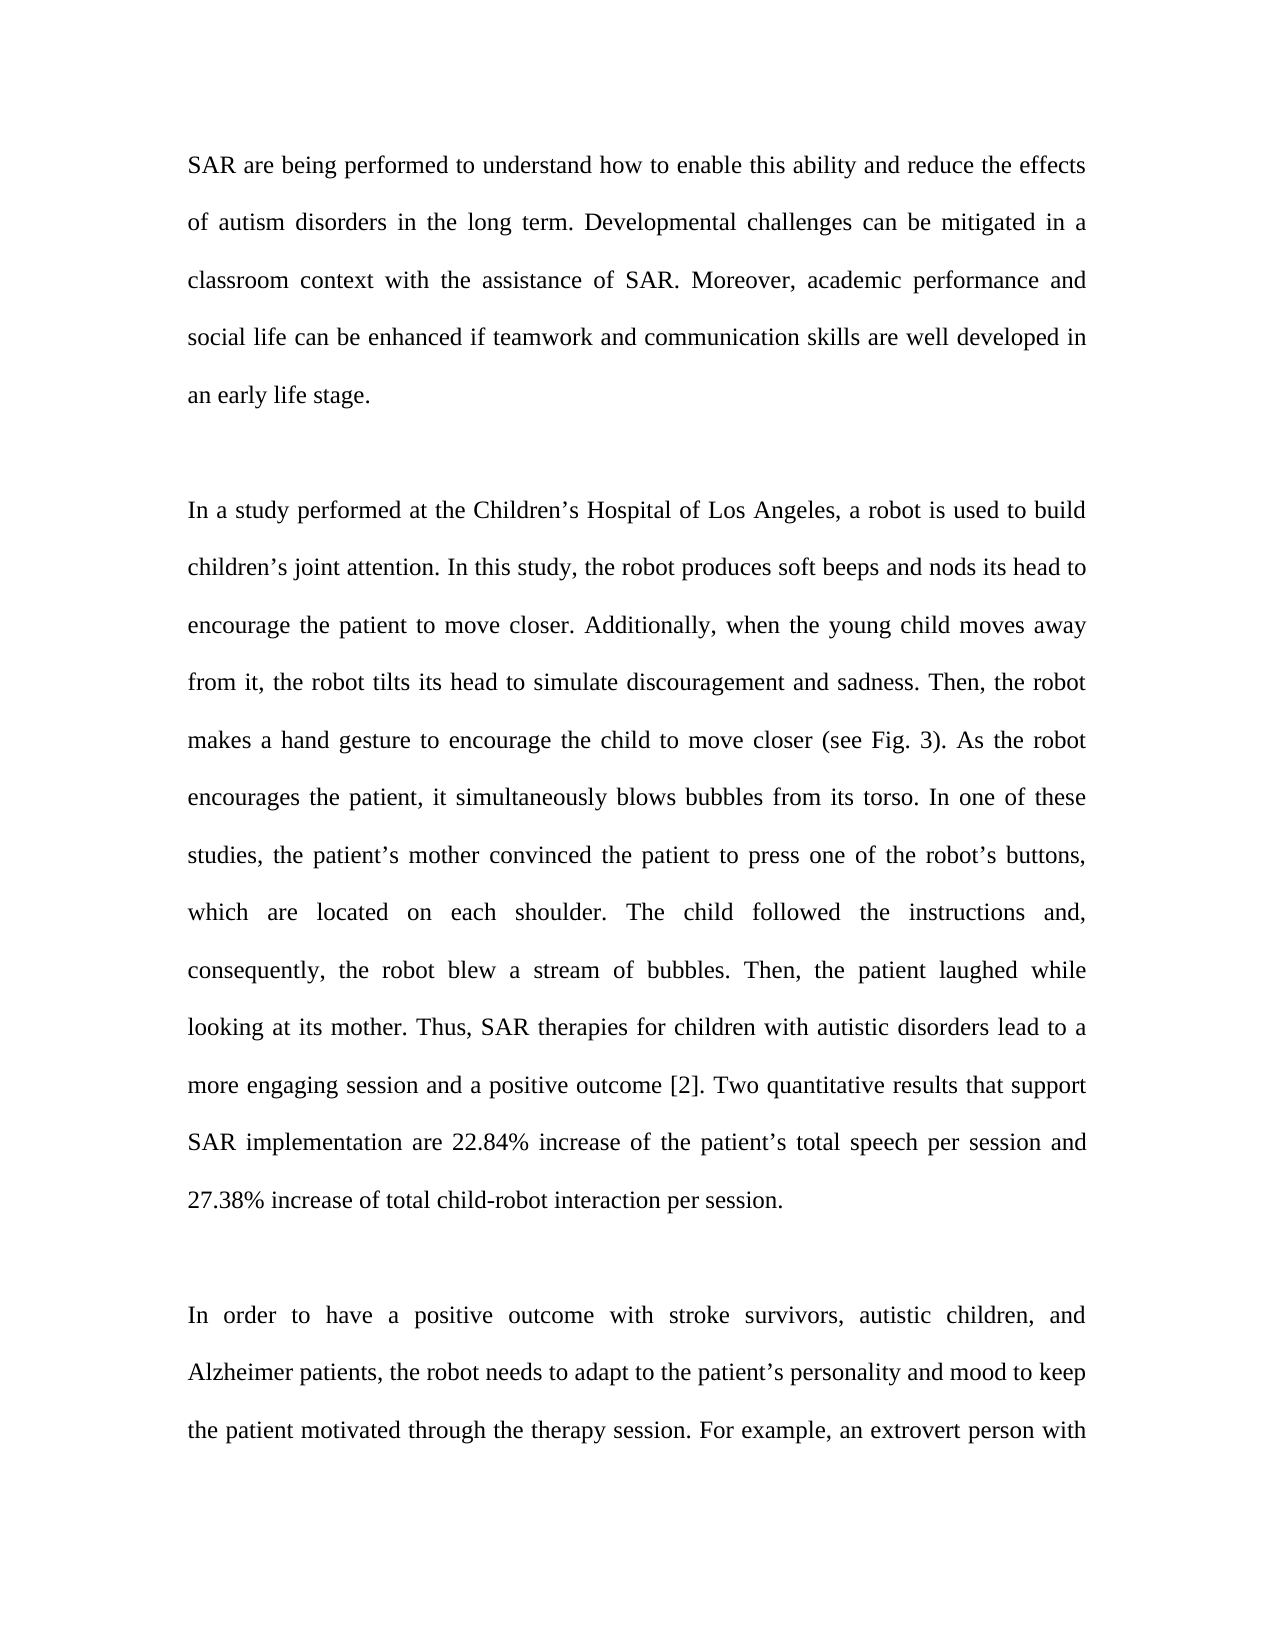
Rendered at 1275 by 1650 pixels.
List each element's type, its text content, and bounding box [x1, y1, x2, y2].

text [187, 150, 1087, 409]
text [187, 1300, 1087, 1444]
text In a study performed at the Children’s Hospital of Los Angeles, a robot is used to build children’s joint attention. In this study, the robot produces soft beeps and nods its head to encourage the patient to move closer. Additionally, when the young child moves away from it, the robot tilts its head to simulate discouragement and sadness. Then, the robot makes a hand gesture to encourage the child to move closer (see Fig. 3). As the robot encourages the patient, it simultaneously blows bubbles from its torso. In one of these studies, the patient’s mother convinced the patient to press one of the robot’s buttons, which are located on each shoulder. The child followed the instructions and, consequently, the robot blew a stream of bubbles. Then, the patient laughed while looking at its mother. Thus, SAR therapies for children with autistic disorders lead to a more engaging session and a positive outcome [2]. Two quantitative results that support SAR implementation are 22.84% increase of the patient’s total speech per session and 27.38% increase of total child-robot interaction per session. [187, 495, 1087, 1214]
